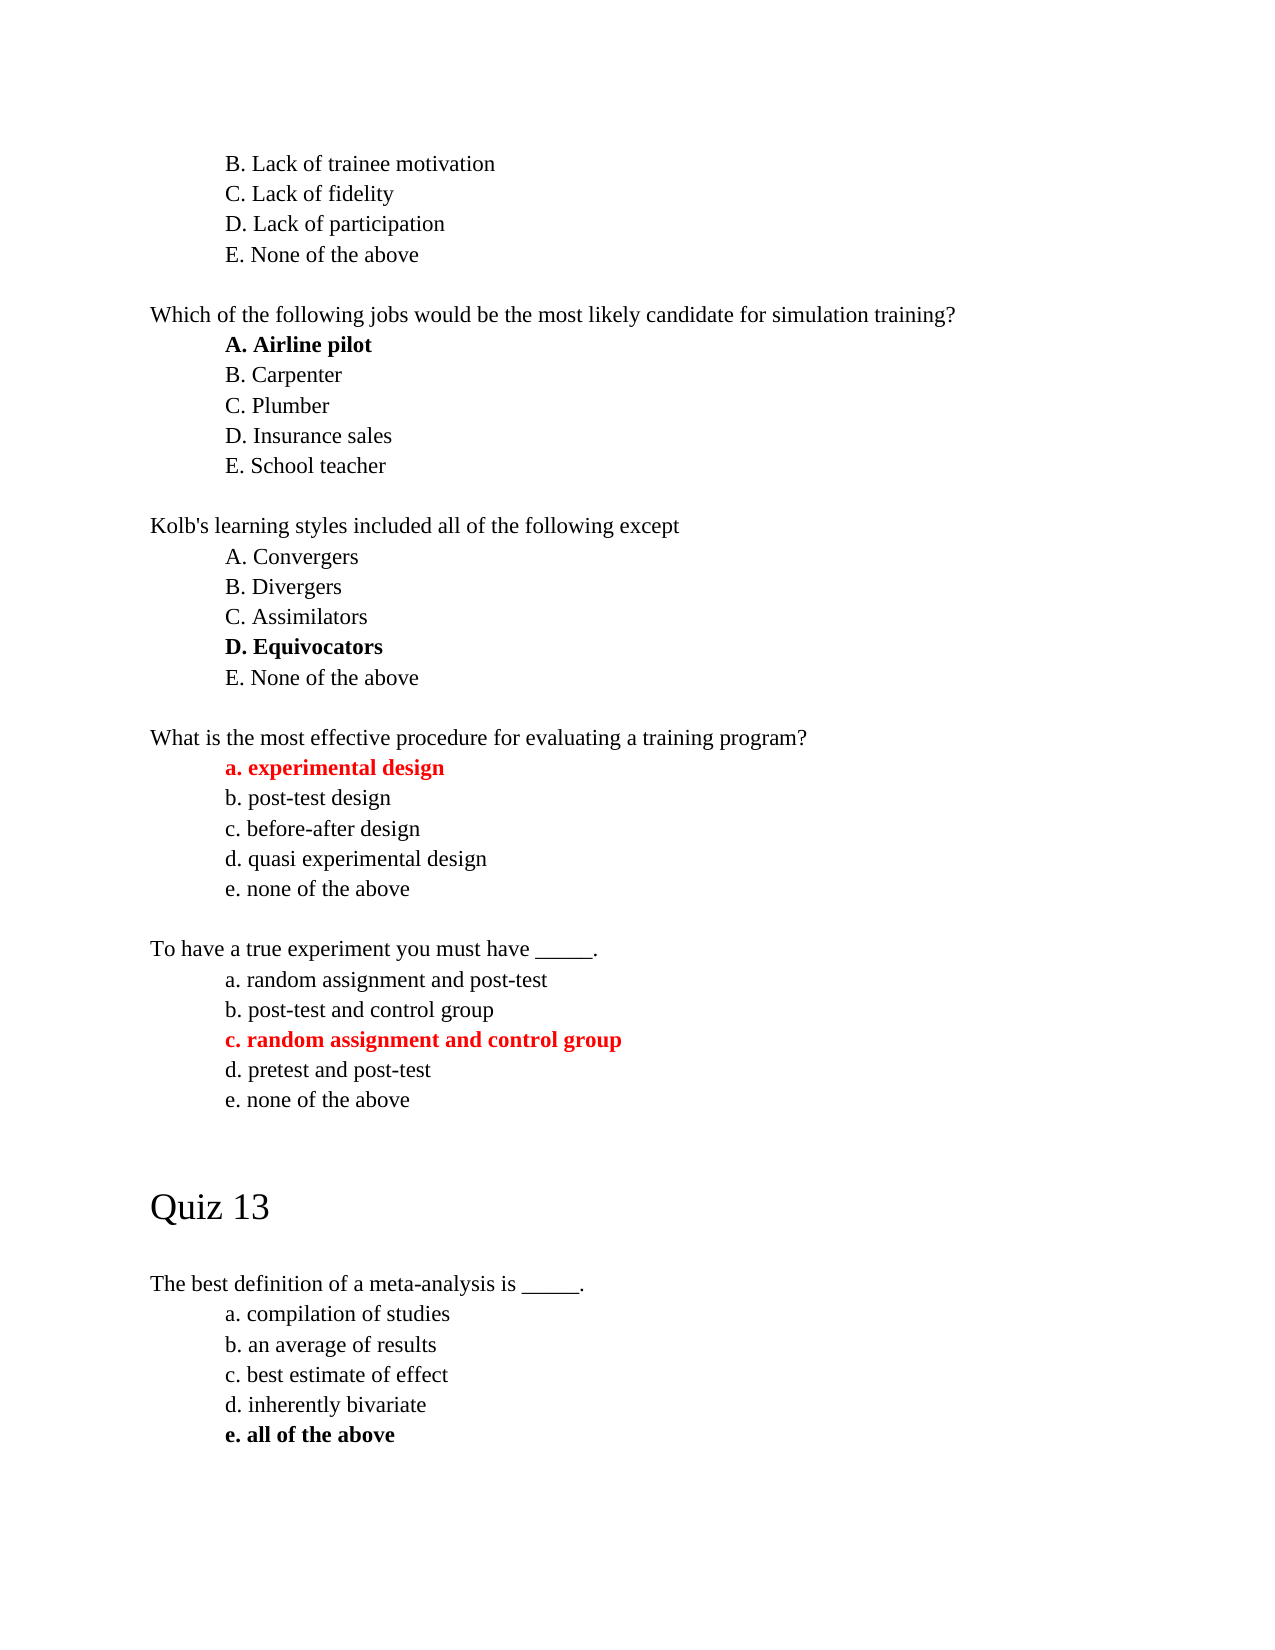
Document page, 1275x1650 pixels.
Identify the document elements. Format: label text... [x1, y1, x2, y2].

text b. post-test and control group [225, 996, 1125, 1022]
text d. inherently bivariate [225, 1391, 1125, 1417]
text E. None of the above [225, 241, 1125, 267]
text d. pretest and post-test [225, 1056, 1125, 1083]
text B. Divergers [225, 573, 1125, 599]
text c. best estimate of effect [225, 1361, 1125, 1387]
text e. none of the above [225, 1086, 1125, 1113]
text B. Carpenter [225, 361, 1125, 388]
text E. School teacher [225, 452, 1125, 478]
text a. experimental design [225, 754, 1125, 781]
text D. Insurance sales [225, 422, 1125, 448]
text To have a true experiment you must have _____. [150, 935, 1125, 962]
text Which of the following jobs would be the most likely candidate for simulation training? [150, 301, 1125, 327]
text b. an average of results [225, 1331, 1125, 1357]
text c. before-after design [225, 814, 1125, 841]
text c. random assignment and control group [225, 1026, 1125, 1052]
text D. Equivocators [225, 633, 1125, 660]
subtitle Quiz 13 [150, 1184, 1125, 1227]
text What is the most effective procedure for evaluating a training program? [150, 724, 1125, 750]
text a. random assignment and post-test [225, 966, 1125, 992]
text a. compilation of studies [225, 1300, 1125, 1327]
text B. Lack of trainee motivation [225, 150, 1125, 176]
text b. post-test design [225, 784, 1125, 811]
text E. None of the above [225, 663, 1125, 690]
text e. none of the above [225, 875, 1125, 901]
text D. Lack of participation [225, 210, 1125, 237]
text C. Lack of fidelity [225, 180, 1125, 207]
text e. all of the above [225, 1421, 1125, 1448]
text Kolb's learning styles included all of the following except [150, 512, 1125, 539]
text The best definition of a meta-analysis is _____. [150, 1270, 1125, 1297]
text A. Airline pilot [225, 331, 1125, 358]
text A. Convergers [225, 543, 1125, 569]
text C. Assimilators [225, 603, 1125, 629]
text d. quasi experimental design [225, 845, 1125, 871]
text C. Plumber [225, 392, 1125, 418]
